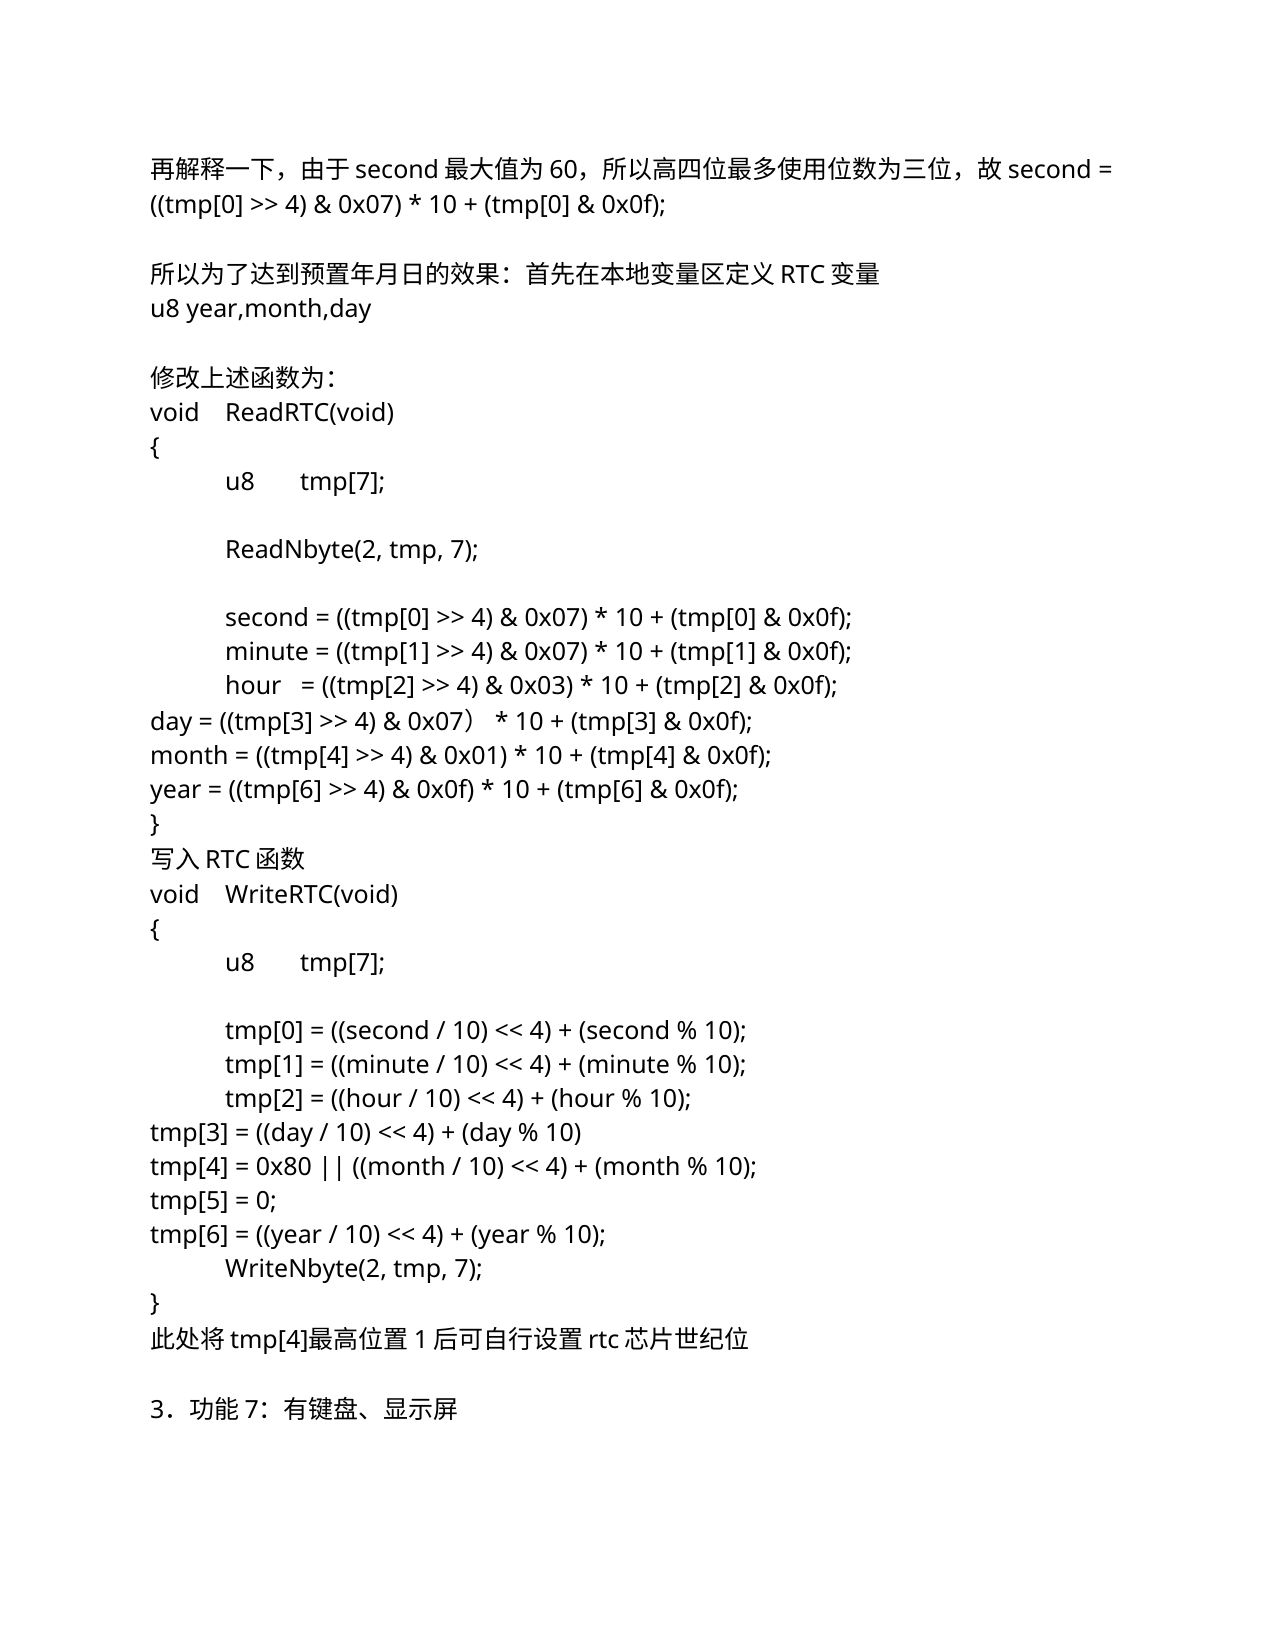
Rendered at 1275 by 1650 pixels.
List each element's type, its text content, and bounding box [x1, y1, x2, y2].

text 所以为了达到预置年月日的效果：首先在本地变量区定义RTC变量 [150, 254, 1125, 291]
text 修改上述函数为： [150, 359, 1125, 395]
text tmp[5] = 0; [150, 1183, 1125, 1217]
text second = ((tmp[0] >> 4) & 0x07) * 10 + (tmp[0] & 0x0f); [150, 599, 1125, 633]
text tmp[4] = 0x80 || ((month / 10) << 4) + (month % 10); [150, 1149, 1125, 1183]
text void WriteRTC(void) [150, 876, 1125, 910]
text WriteNbyte(2, tmp, 7); [150, 1251, 1125, 1285]
text } [150, 1285, 1125, 1319]
text { [150, 429, 1125, 463]
text month = ((tmp[4] >> 4) & 0x01) * 10 + (tmp[4] & 0x0f); [150, 738, 1125, 772]
text tmp[6] = ((year / 10) << 4) + (year % 10); [150, 1217, 1125, 1251]
text 再解释一下，由于second最大值为60，所以高四位最多使用位数为三位，故second = ((tmp[0] >> 4) & 0x07) * 10 + (tmp[0] & 0x0f); [150, 150, 1125, 220]
text u8 tmp[7]; [150, 463, 1125, 497]
text u8 year,month,day [150, 291, 1125, 325]
text 此处将tmp[4]最高位置1后可自行设置rtc芯片世纪位 [150, 1319, 1125, 1355]
text tmp[0] = ((second / 10) << 4) + (second % 10); [150, 1012, 1125, 1047]
text { [150, 910, 1125, 944]
text ReadNbyte(2, tmp, 7); [150, 531, 1125, 565]
text 3．功能7：有键盘、显示屏 [150, 1389, 1125, 1426]
text hour = ((tmp[2] >> 4) & 0x03) * 10 + (tmp[2] & 0x0f); [150, 667, 1125, 702]
text year = ((tmp[6] >> 4) & 0x0f) * 10 + (tmp[6] & 0x0f); [150, 772, 1125, 806]
text void ReadRTC(void) [150, 395, 1125, 429]
text u8 tmp[7]; [150, 944, 1125, 978]
text tmp[2] = ((hour / 10) << 4) + (hour % 10); [150, 1081, 1125, 1115]
text } [150, 806, 1125, 840]
text minute = ((tmp[1] >> 4) & 0x07) * 10 + (tmp[1] & 0x0f); [150, 633, 1125, 667]
text tmp[3] = ((day / 10) << 4) + (day % 10) [150, 1115, 1125, 1149]
text 写入RTC函数 [150, 840, 1125, 876]
text day = ((tmp[3] >> 4) & 0x07） * 10 + (tmp[3] & 0x0f); [150, 702, 1125, 738]
text tmp[1] = ((minute / 10) << 4) + (minute % 10); [150, 1047, 1125, 1081]
